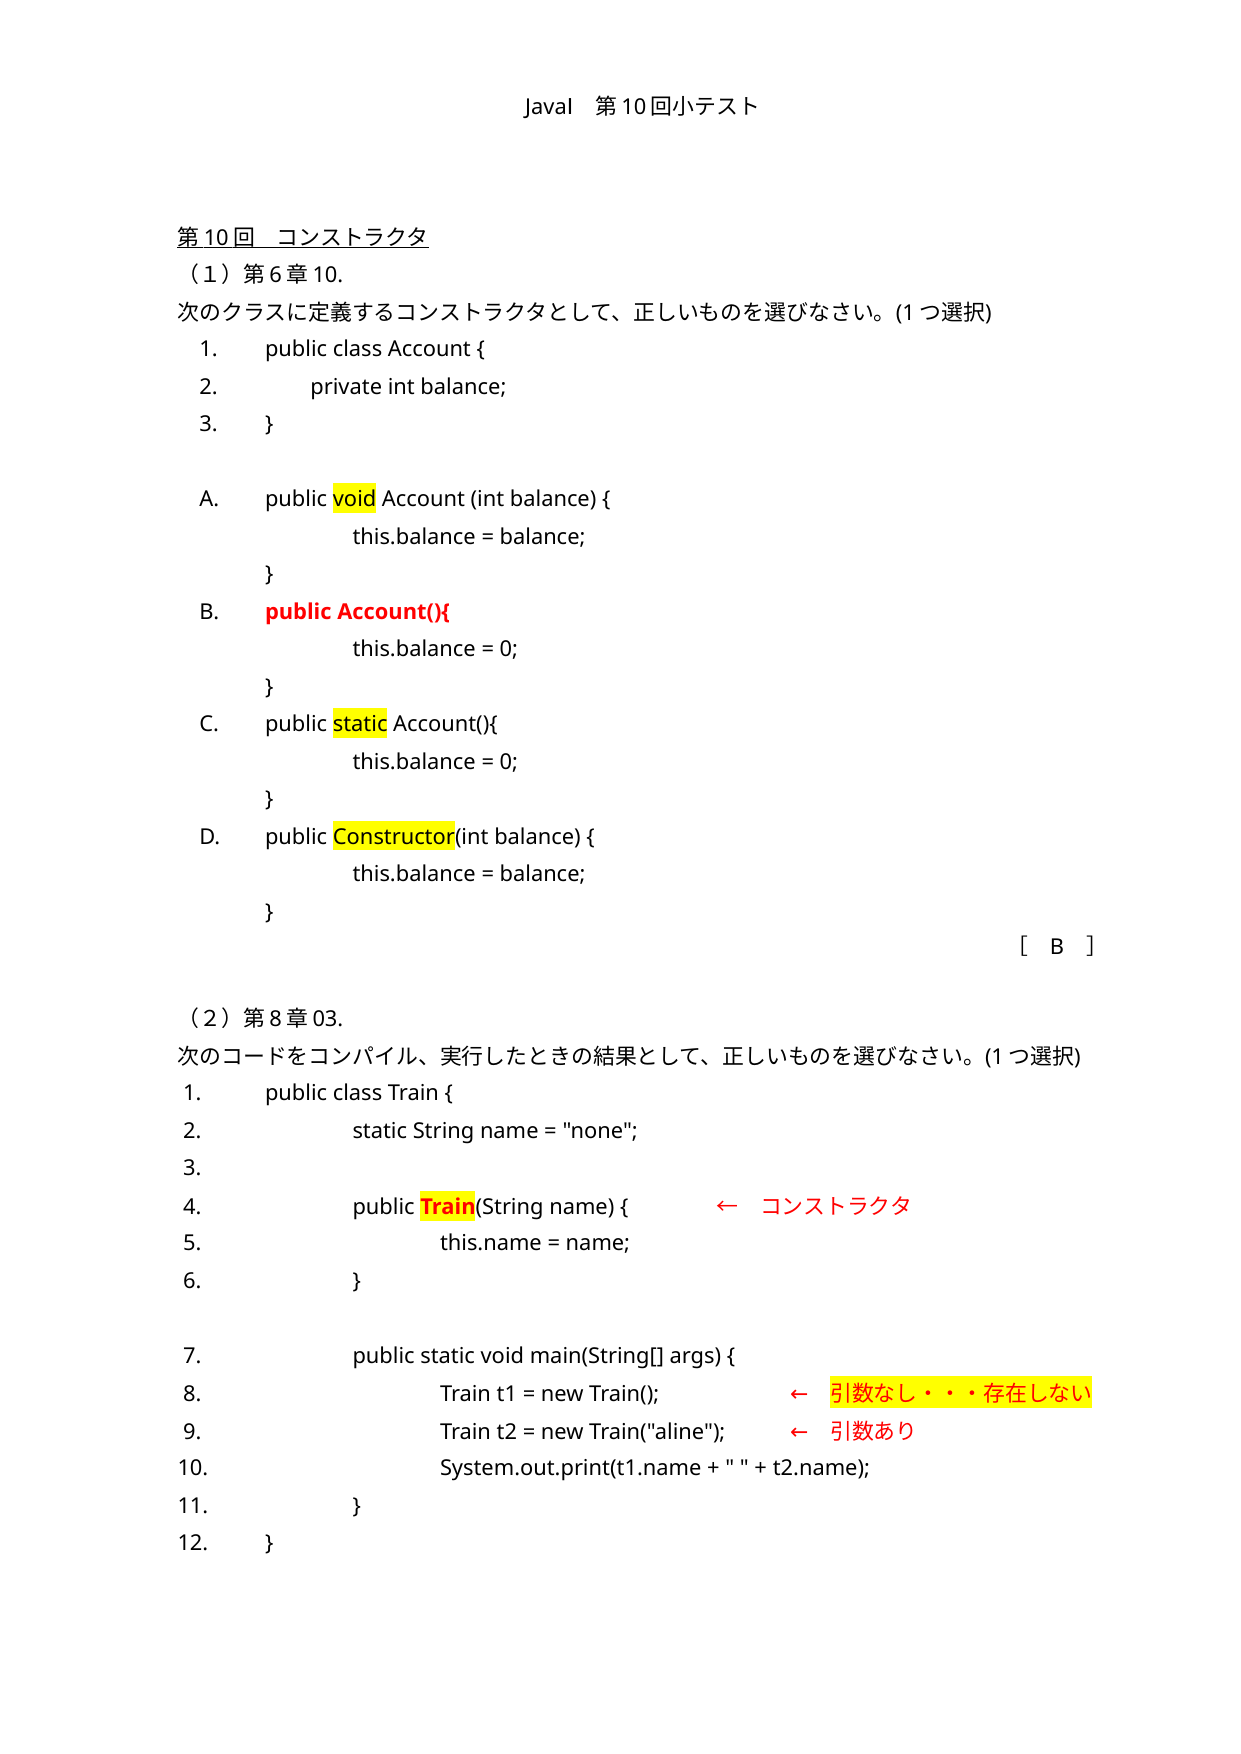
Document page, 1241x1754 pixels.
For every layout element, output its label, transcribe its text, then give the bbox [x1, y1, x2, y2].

text ［ B ］ [177, 929, 1107, 961]
text 6. } [177, 1261, 1107, 1298]
text this.balance = 0; [177, 629, 1107, 667]
text 4. public Train(String name) { ← コンストラクタ [177, 1186, 1107, 1223]
text 3. [177, 1148, 1107, 1186]
text this.balance = balance; [177, 517, 1107, 554]
text this.balance = 0; [177, 742, 1107, 779]
text 1. public class Train { [177, 1073, 1107, 1111]
text 10. System.out.print(t1.name + " " + t2.name); [177, 1448, 1107, 1486]
text （２）第8章03. [177, 998, 1107, 1036]
text （１）第6章10. [177, 254, 1107, 292]
text } [177, 554, 1107, 592]
text C. public static Account(){ [177, 704, 1107, 742]
text 7. public static void main(String[] args) { [177, 1336, 1107, 1373]
text } [177, 892, 1107, 929]
text 9. Train t2 = new Train("aline"); ← 引数あり [177, 1411, 1107, 1448]
text 11. } [177, 1486, 1107, 1523]
text 次のコードをコンパイル、実行したときの結果として、正しいものを選びなさい。(1つ選択) [177, 1036, 1107, 1073]
list } [199, 404, 1107, 442]
text B. public Account(){ [177, 592, 1107, 629]
text } [177, 667, 1107, 704]
list private int balance; [199, 367, 1107, 404]
text 第10回 コンストラクタ [177, 217, 1107, 254]
text this.balance = balance; [177, 854, 1107, 892]
text 2. static String name = "none"; [177, 1111, 1107, 1148]
text } [177, 779, 1107, 817]
text A. public void Account (int balance) { [177, 479, 1107, 517]
text D. public Constructor(int balance) { [177, 817, 1107, 854]
text 8. Train t1 = new Train(); ← 引数なし・・・存在しない [177, 1373, 1107, 1411]
list public class Account { [199, 329, 1107, 367]
text 5. this.name = name; [177, 1223, 1107, 1261]
text 12. } [177, 1523, 1107, 1561]
text 次のクラスに定義するコンストラクタとして、正しいものを選びなさい。(1つ選択) [177, 292, 1107, 329]
